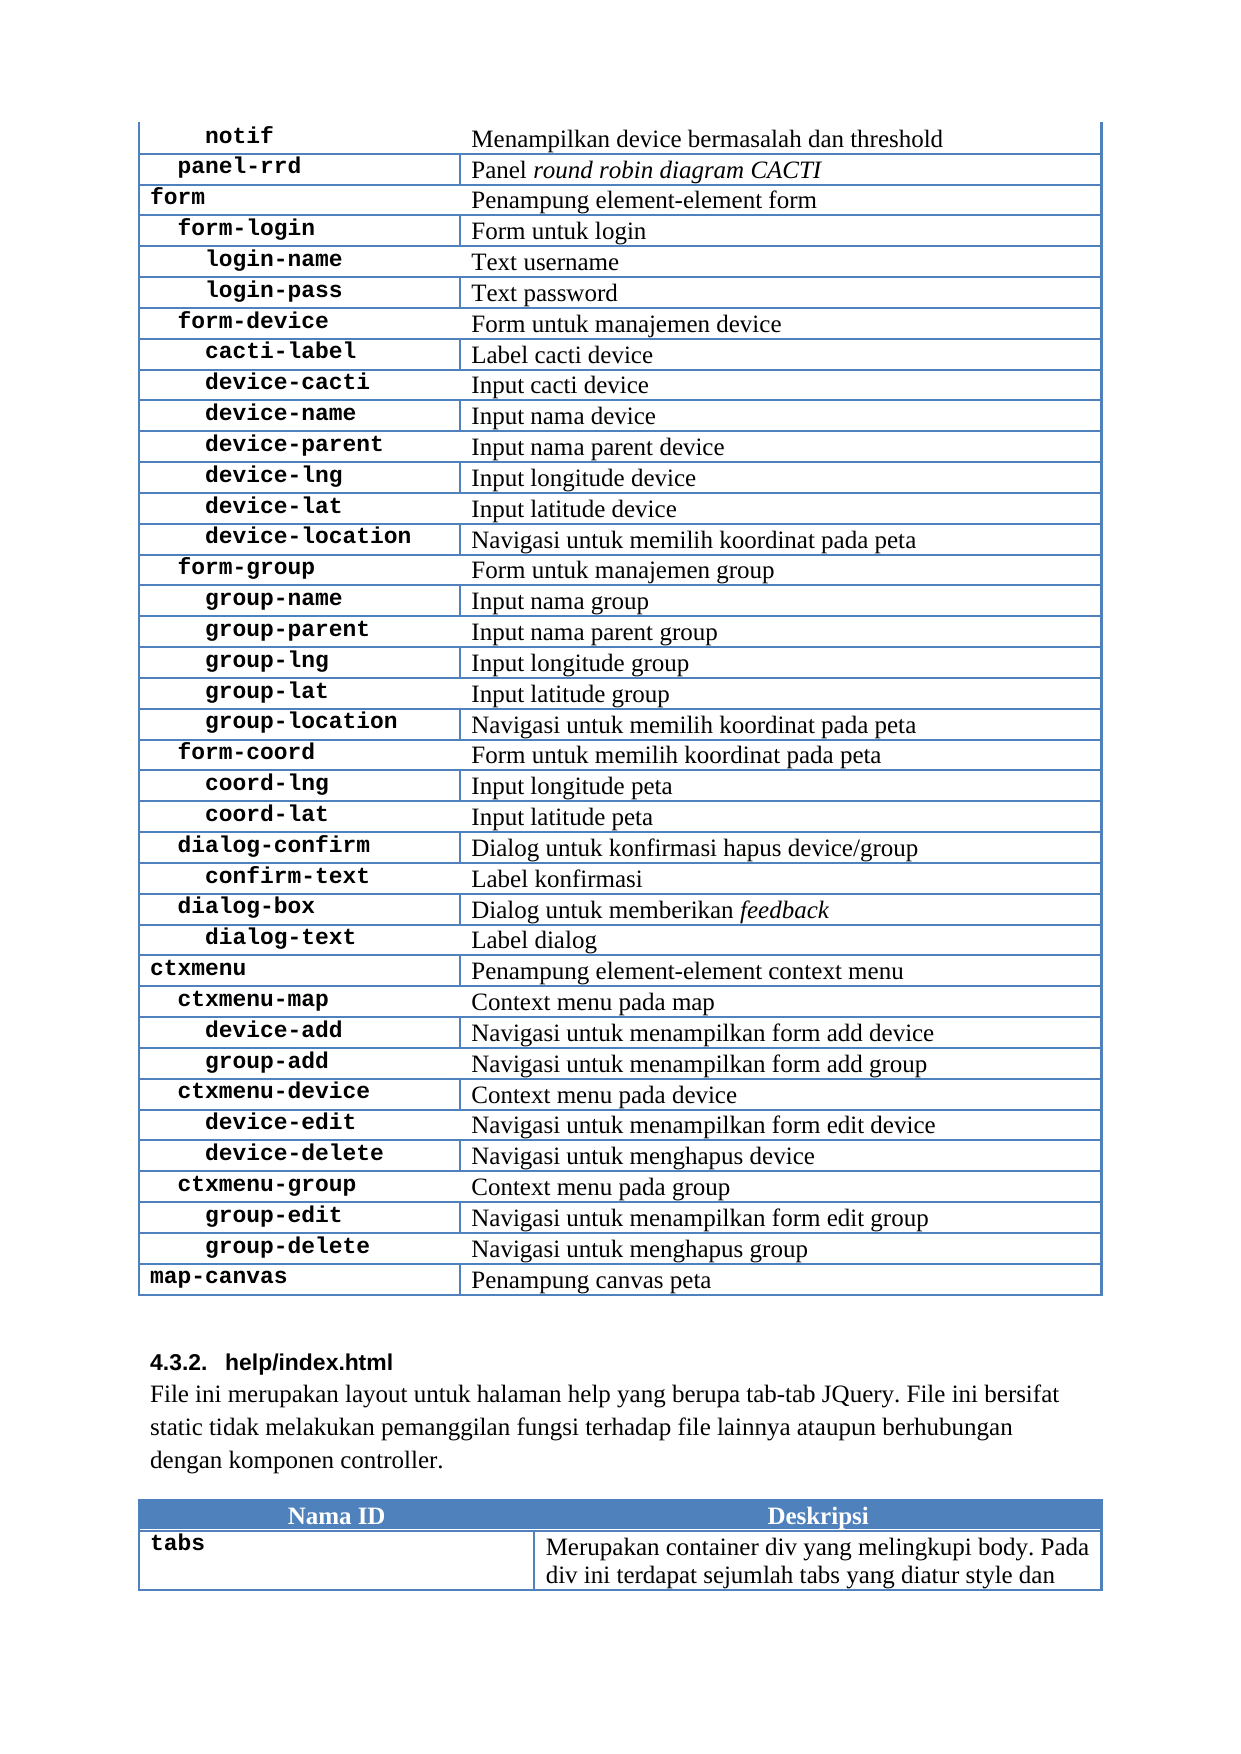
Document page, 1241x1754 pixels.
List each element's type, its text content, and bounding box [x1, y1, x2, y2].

table_cell confirm-text [140, 864, 460, 893]
table_cell device-lat [140, 494, 460, 523]
table_cell group-lng [140, 648, 459, 677]
table_cell dialog-box [140, 895, 459, 923]
table_cell device-location [140, 525, 459, 553]
table_cell cacti-label [140, 340, 459, 368]
table_cell Input longitude group [461, 648, 1100, 677]
table_cell Label dialog [460, 926, 1100, 954]
table_cell map-canvas [140, 1265, 459, 1293]
table_cell group-add [140, 1049, 460, 1078]
table_cell Navigasi untuk menghapus device [461, 1141, 1100, 1170]
table_cell group-edit [140, 1203, 459, 1232]
table_cell Input latitude peta [460, 802, 1100, 831]
table_cell group-delete [140, 1234, 460, 1263]
table_cell Input latitude group [460, 679, 1100, 708]
table_cell Dialog untuk memberikan feedback [461, 895, 1100, 923]
table_cell ctxmenu-map [140, 987, 460, 1016]
table_cell Text password [461, 278, 1100, 307]
table_cell Form untuk manajemen group [460, 556, 1100, 584]
table_cell Penampung element-element context menu [461, 956, 1100, 985]
table_cell Context menu pada device [461, 1080, 1100, 1108]
table_cell ctxmenu-device [140, 1080, 459, 1108]
table_header Deskripsi [534, 1501, 1100, 1529]
table_cell Input nama parent group [460, 617, 1100, 646]
table_cell device-delete [140, 1141, 459, 1170]
table_cell Navigasi untuk menghapus group [460, 1234, 1100, 1263]
table_cell coord-lat [140, 802, 460, 831]
table_cell form [140, 186, 460, 214]
table_cell Navigasi untuk memilih koordinat pada peta [461, 710, 1100, 738]
table_cell Input nama group [461, 586, 1100, 615]
table_cell Input longitude device [461, 463, 1100, 492]
table_cell Text username [460, 247, 1100, 276]
table_cell Form untuk memilih koordinat pada peta [460, 741, 1100, 769]
table_cell dialog-text [140, 926, 460, 954]
table_cell Input longitude peta [461, 771, 1100, 800]
table_cell Input nama device [461, 401, 1100, 430]
table_cell coord-lng [140, 771, 459, 800]
table_cell device-cacti [140, 371, 460, 399]
table_cell form-login [140, 216, 459, 245]
table_cell form-device [140, 309, 460, 338]
table_cell Context menu pada map [460, 987, 1100, 1016]
table_cell dialog-confirm [140, 833, 459, 862]
table_cell device-add [140, 1018, 459, 1047]
table_cell notif [140, 122, 460, 153]
table_cell device-edit [140, 1111, 460, 1139]
table_cell ctxmenu-group [140, 1172, 460, 1201]
table_cell ctxmenu [140, 956, 459, 985]
table_cell Menampilkan device bermasalah dan threshold [460, 122, 1100, 153]
table_cell form-group [140, 556, 460, 584]
table_cell login-name [140, 247, 460, 276]
table_cell group-lat [140, 679, 460, 708]
subtitle help/index.html [150, 1349, 1090, 1375]
table_cell Label konfirmasi [460, 864, 1100, 893]
table_cell Input nama parent device [460, 432, 1100, 461]
table_cell panel-rrd [140, 155, 459, 183]
table_cell Penampung canvas peta [461, 1265, 1100, 1293]
table_cell Navigasi untuk menampilkan form edit group [461, 1203, 1100, 1232]
table_cell group-parent [140, 617, 460, 646]
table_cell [535, 1532, 1100, 1589]
table_cell device-name [140, 401, 459, 430]
table_header Nama ID [140, 1501, 534, 1529]
table_cell Navigasi untuk menampilkan form add device [461, 1018, 1100, 1047]
table_cell Input cacti device [460, 371, 1100, 399]
table_cell form-coord [140, 741, 460, 769]
table_cell group-location [140, 710, 459, 738]
table_cell Dialog untuk konfirmasi hapus device/group [461, 833, 1100, 862]
table_cell Navigasi untuk memilih koordinat pada peta [461, 525, 1100, 553]
table_cell Label cacti device [461, 340, 1100, 368]
table_cell Penampung element-element form [460, 186, 1100, 214]
table_cell device-lng [140, 463, 459, 492]
text File ini merupakan layout untuk halaman help yang berupa tab-tab JQuery. File ini bersifat static tidak melakukan pemanggilan fungsi terhadap file lainnya ataupun berhubungan dengan komponen controller. [150, 1379, 1090, 1474]
table_cell Form untuk login [461, 216, 1100, 245]
table_cell login-pass [140, 278, 459, 307]
table_cell Navigasi untuk menampilkan form edit device [460, 1111, 1100, 1139]
table_cell Input latitude device [460, 494, 1100, 523]
table_cell tabs [140, 1532, 533, 1589]
table_cell device-parent [140, 432, 460, 461]
table_cell group-name [140, 586, 459, 615]
table_cell Form untuk manajemen device [460, 309, 1100, 338]
table_cell Panel round robin diagram CACTI [461, 155, 1100, 183]
table_cell Context menu pada group [460, 1172, 1100, 1201]
table_cell Navigasi untuk menampilkan form add group [460, 1049, 1100, 1078]
